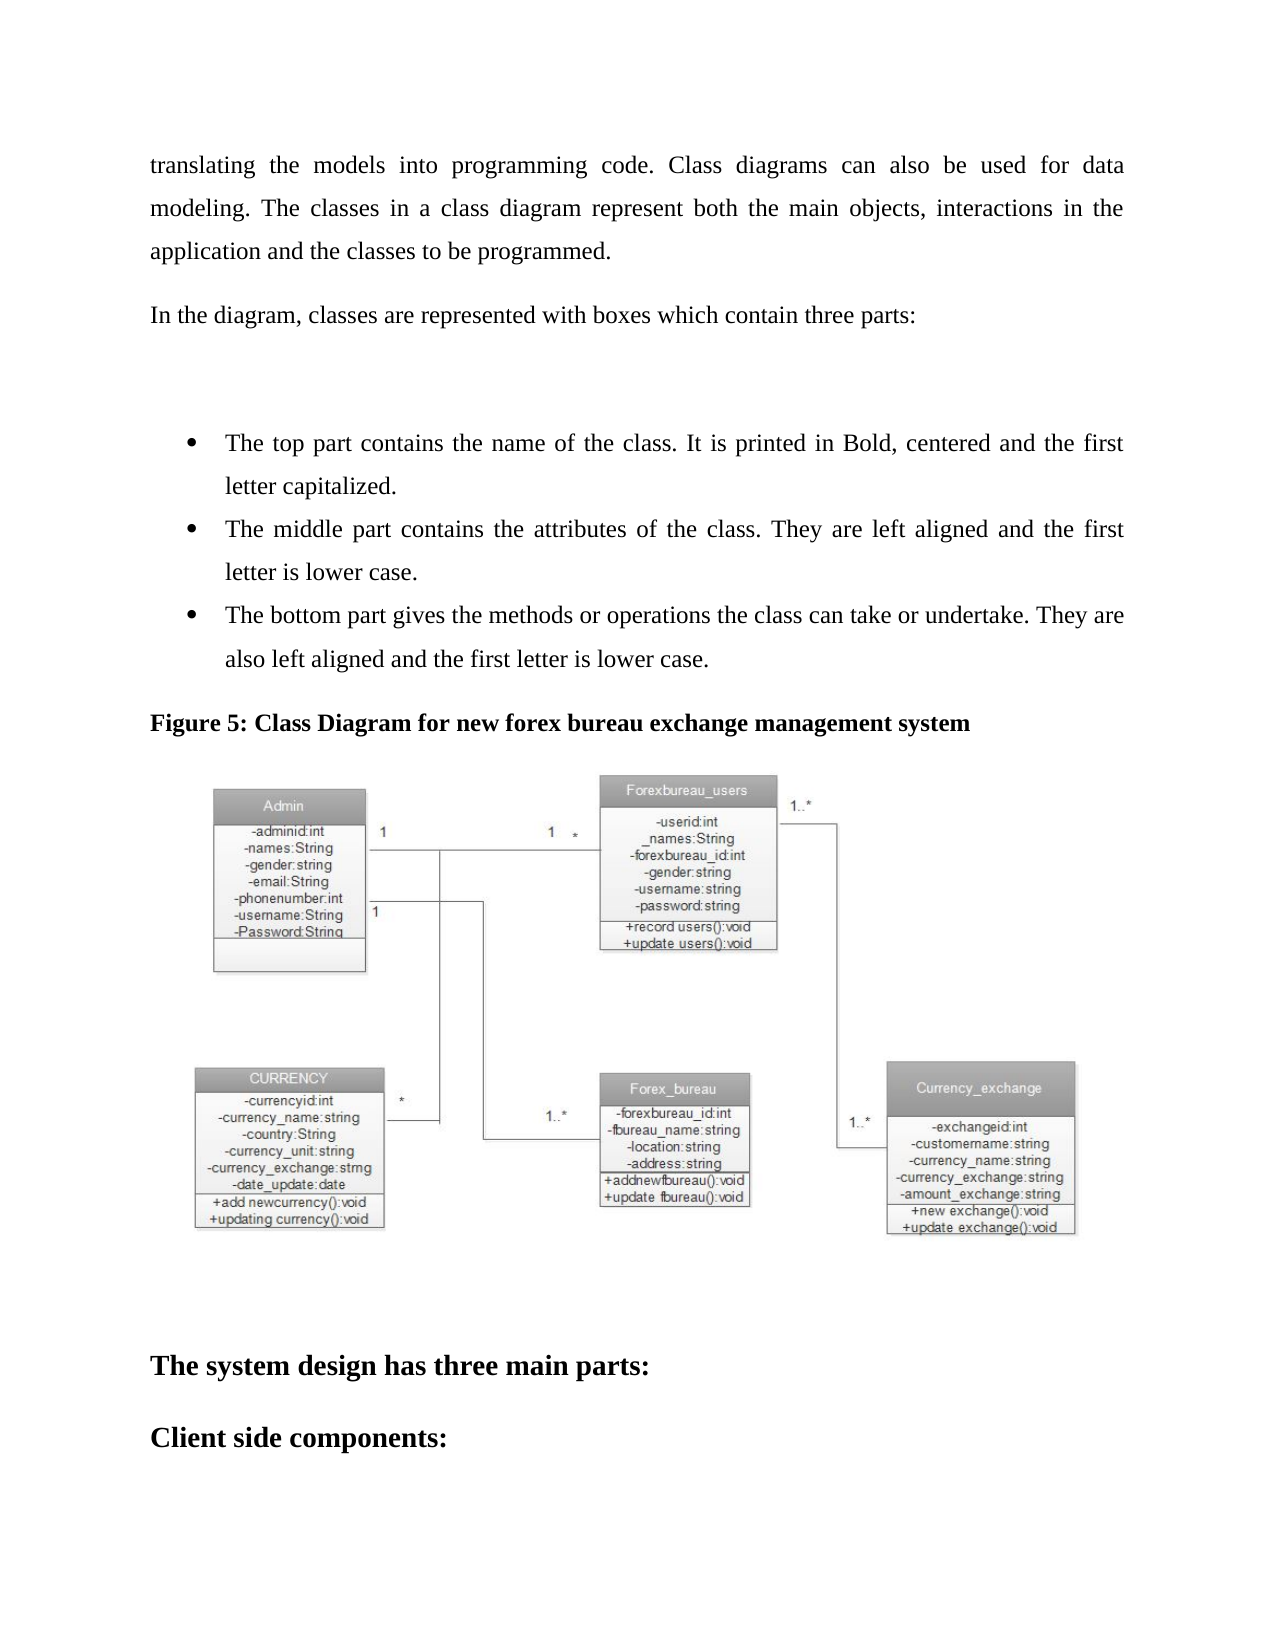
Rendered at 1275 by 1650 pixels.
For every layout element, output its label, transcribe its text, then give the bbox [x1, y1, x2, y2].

text In the diagram, classes are represented with boxes which contain three parts: [150, 300, 1125, 329]
text The system design has three main parts: [150, 1348, 1125, 1382]
list The top part contains the name of the class. It is printed in Bold, centered and the first letter capitalized. [187, 428, 1125, 500]
text Client side components: [150, 1420, 1125, 1453]
text Figure 5: Class Diagram for new forex bureau exchange management system [150, 708, 1125, 736]
list The middle part contains the attributes of the class. They are left aligned and the first letter is lower case. [187, 514, 1125, 586]
list The bottom part gives the methods or operations the class can take or undertake. They are also left aligned and the first letter is lower case. [187, 601, 1125, 672]
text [150, 150, 1125, 265]
picture [150, 771, 1166, 1250]
